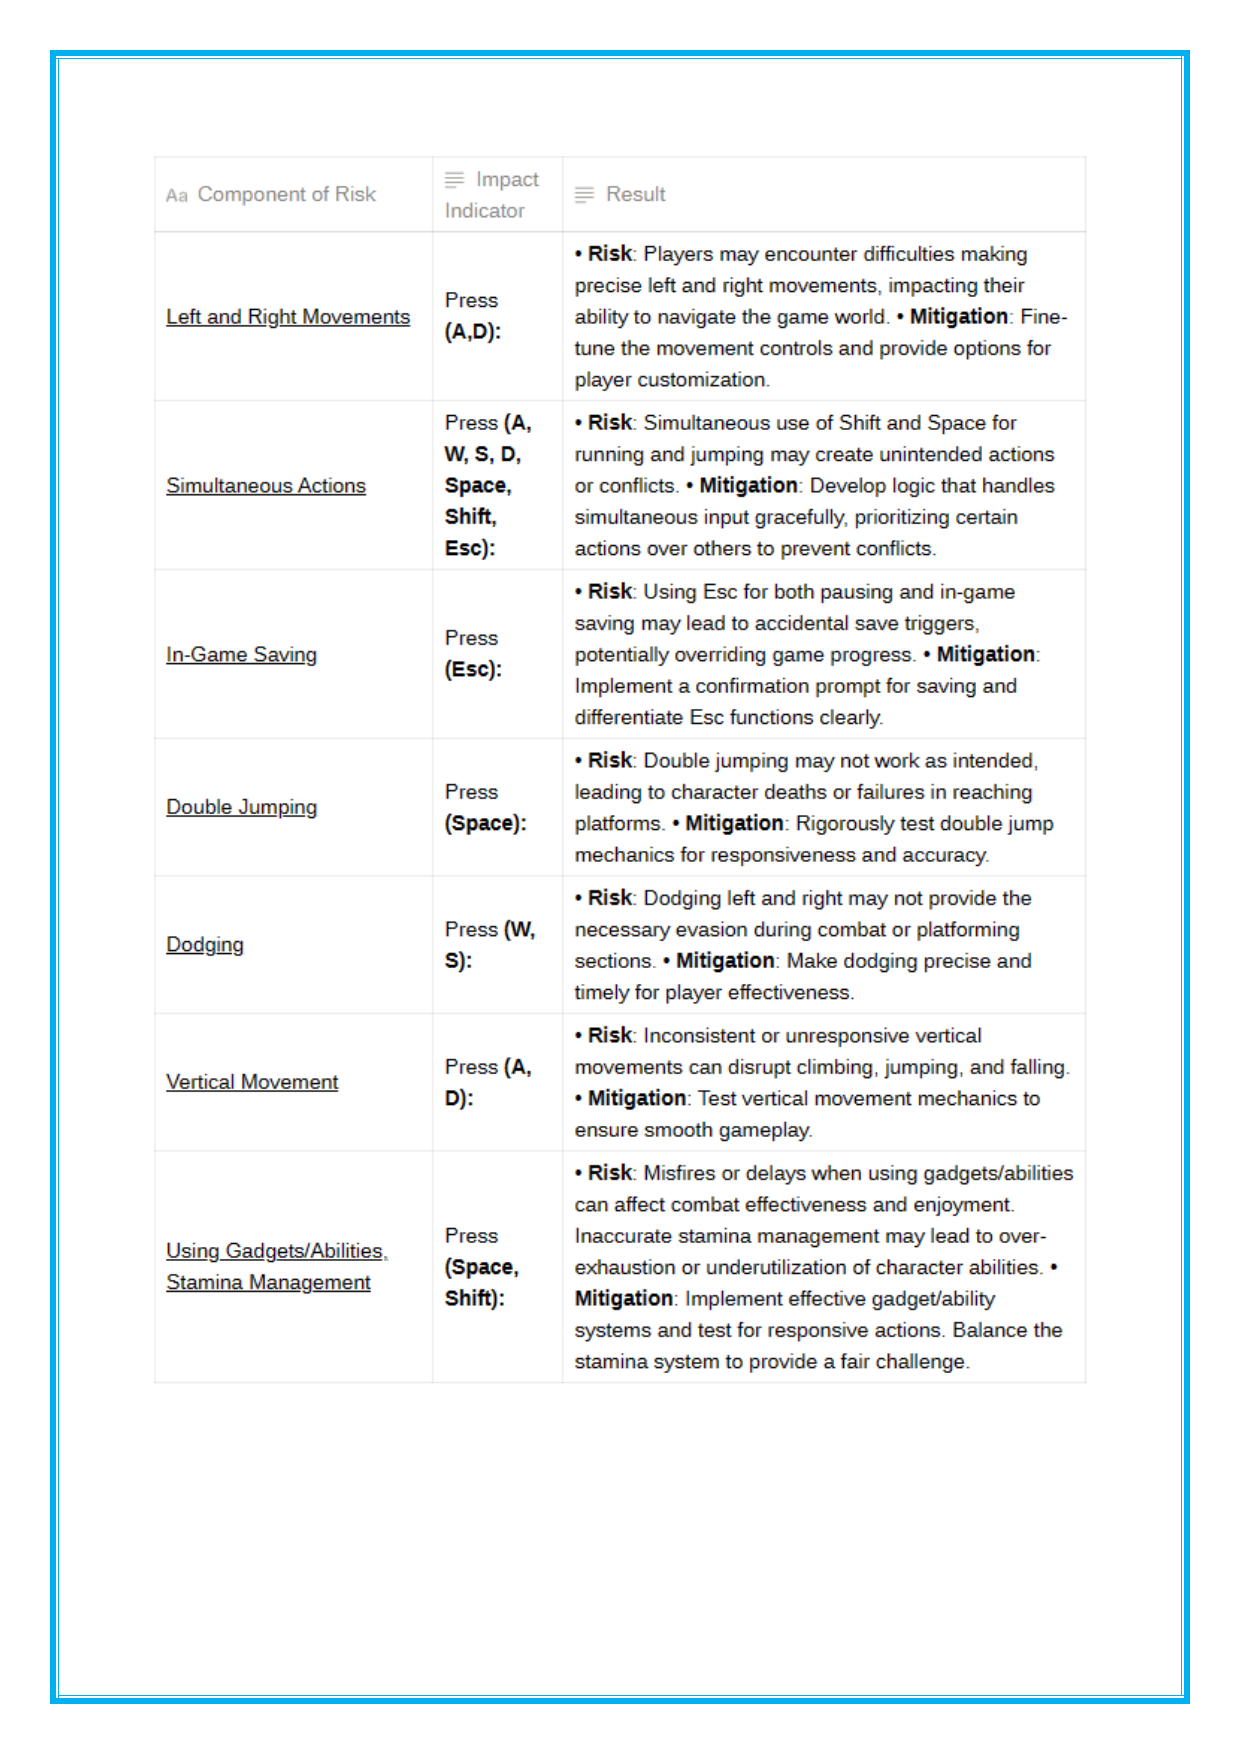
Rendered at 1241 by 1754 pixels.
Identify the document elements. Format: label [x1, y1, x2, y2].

picture [150, 150, 1091, 1385]
